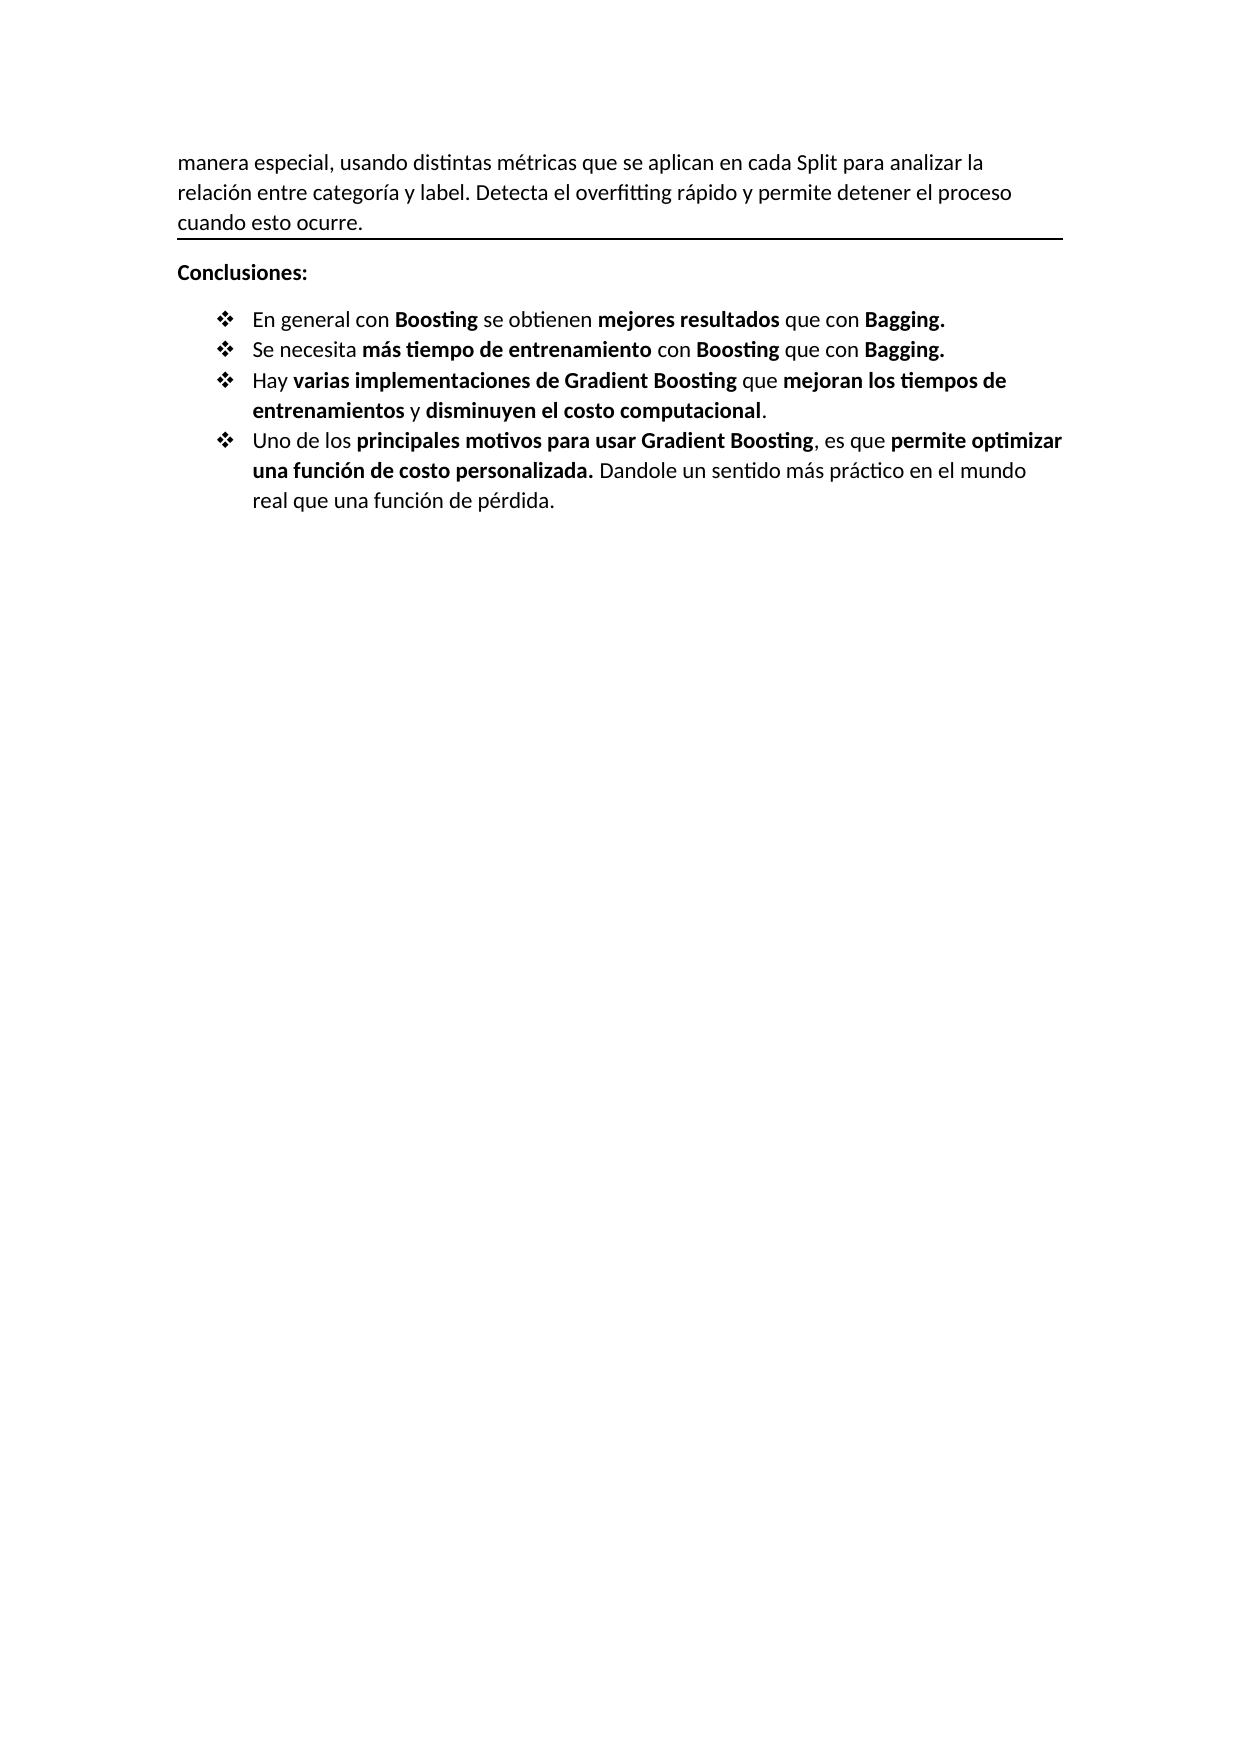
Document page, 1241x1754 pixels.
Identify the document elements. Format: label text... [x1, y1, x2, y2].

list Hay varias implementaciones de Gradient Boosting que mejoran los tiempos de entrenamientos y disminuyen el costo computacional. [215, 366, 1063, 424]
text Conclusiones: [177, 258, 1063, 287]
list Uno de los principales motivos para usar Gradient Boosting, es que permite optimizar una función de costo personalizada. Dandole un sentido más práctico en el mundo real que una función de pérdida. [215, 426, 1063, 515]
list Se necesita más tiempo de entrenamiento con Boosting que con Bagging. [215, 336, 1063, 364]
list En general con Boosting se obtienen mejores resultados que con Bagging. [215, 305, 1063, 333]
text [177, 148, 1063, 238]
